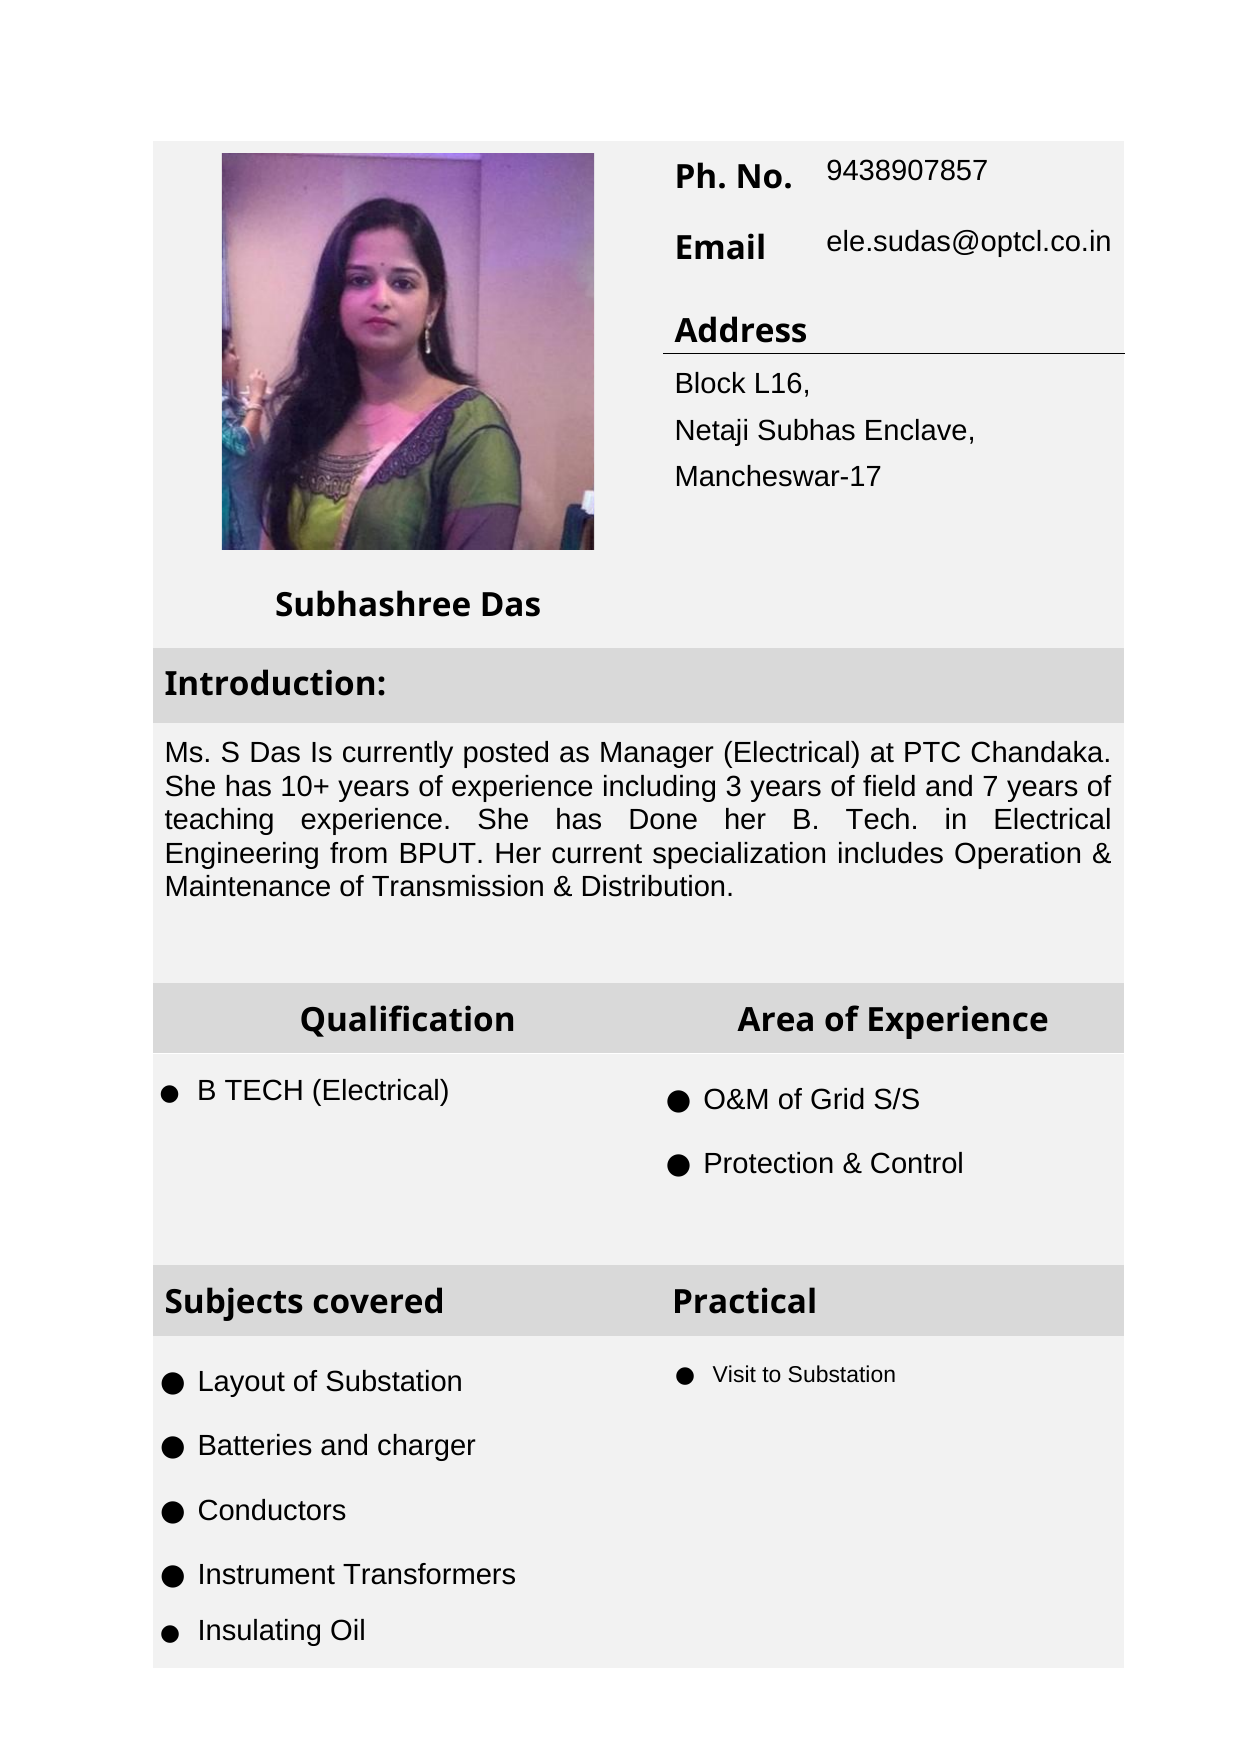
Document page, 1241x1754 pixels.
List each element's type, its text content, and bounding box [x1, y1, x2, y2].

table_cell B TECH (Electrical) [153, 1054, 662, 1265]
table_cell O&M of Grid S/S Protection & Control [662, 1054, 1124, 1265]
table_cell Subjects covered [153, 1265, 661, 1336]
table_cell Subhashree Das [153, 580, 663, 648]
table_cell Ms. S Das Is currently posted as Manager (Electrical) at PTC Chandaka. She has 10+ years of experience including 3 years of field and 7 years of teaching experience. She has Done her B. Tech. in Electrical Engineering from BPUT. Her current specialization includes Operation & Maintenance of Transmission & Distribution. [153, 723, 1124, 983]
table_cell Area of Experience [662, 983, 1124, 1053]
table_cell Visit to Substation [661, 1336, 1124, 1668]
table_cell Qualification [153, 983, 662, 1053]
table_cell Address [663, 281, 1124, 353]
table_header 9438907857 [815, 141, 1124, 211]
table_cell Email [663, 211, 815, 281]
picture [221, 153, 595, 550]
table_cell Layout of Substation Batteries and charger Conductors Instrument Transformers Insulating Oil [153, 1336, 661, 1668]
table_cell Introduction: [153, 648, 1124, 723]
table_cell Practical [661, 1265, 1124, 1336]
table_header Ph. No. [663, 141, 815, 211]
table_cell ele.sudas@optcl.co.in [815, 211, 1124, 281]
table_header [153, 141, 663, 580]
table_cell Block L16, Netaji Subhas Enclave, Mancheswar-17 [663, 354, 1124, 648]
